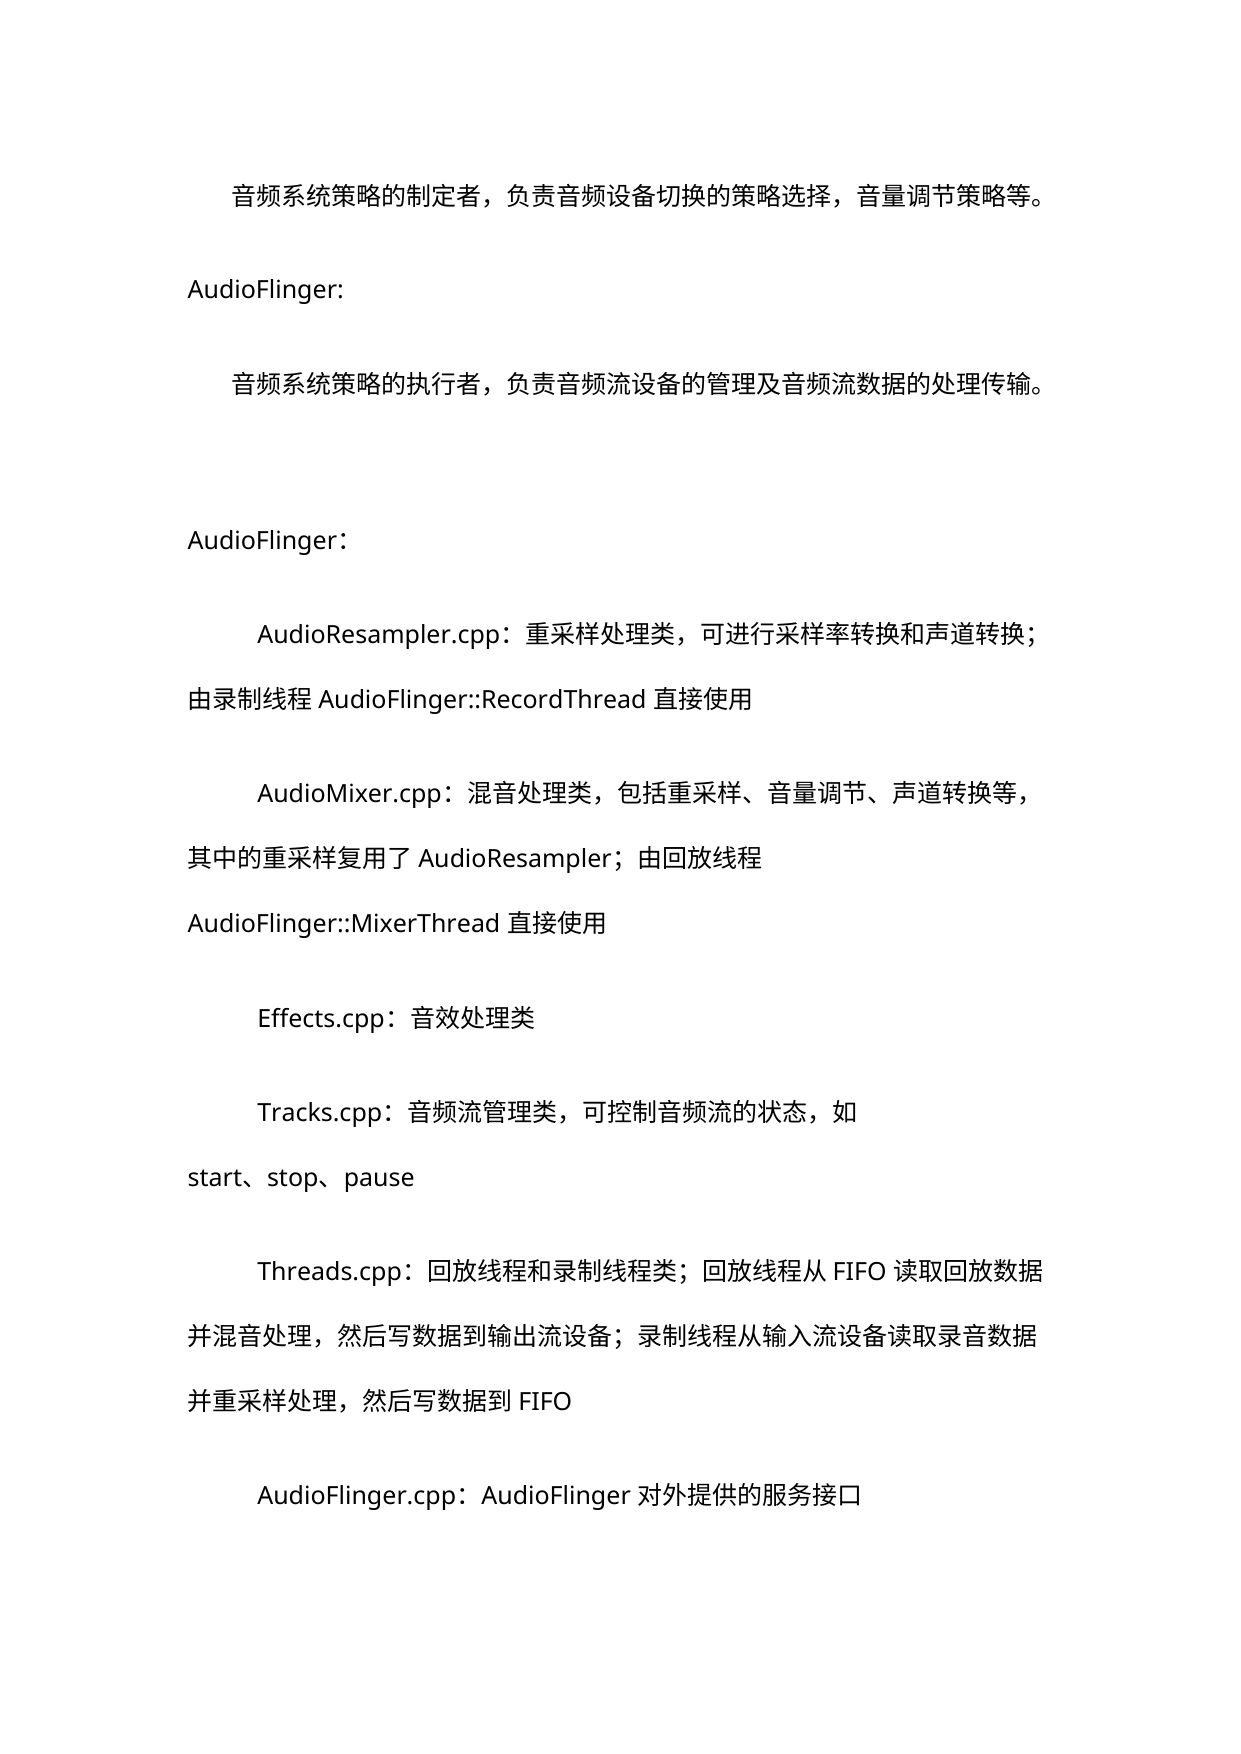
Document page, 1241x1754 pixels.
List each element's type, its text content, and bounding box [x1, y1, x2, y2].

text AudioResampler.cpp：重采样处理类，可进行采样率转换和声道转换；由录制线程 AudioFlinger::RecordThread 直接使用 [187, 600, 1053, 730]
text AudioFlinger： [187, 506, 1053, 571]
text Threads.cpp：回放线程和录制线程类；回放线程从 FIFO 读取回放数据并混音处理，然后写数据到输出流设备；录制线程从输入流设备读取录音数据并重采样处理，然后写数据到 FIFO [187, 1237, 1053, 1432]
text AudioMixer.cpp：混音处理类，包括重采样、音量调节、声道转换等，其中的重采样复用了 AudioResampler；由回放线程AudioFlinger::MixerThread 直接使用 [187, 759, 1053, 954]
text 音频系统策略的执行者，负责音频流设备的管理及音频流数据的处理传输。 [187, 350, 1053, 415]
text AudioFlinger.cpp：AudioFlinger 对外提供的服务接口 [187, 1461, 1053, 1526]
text 音频系统策略的制定者，负责音频设备切换的策略选择，音量调节策略等。 [187, 162, 1053, 227]
text Tracks.cpp：音频流管理类，可控制音频流的状态，如 start、stop、pause [187, 1078, 1053, 1208]
text AudioFlinger: [187, 256, 1053, 321]
text Effects.cpp：音效处理类 [187, 984, 1053, 1049]
